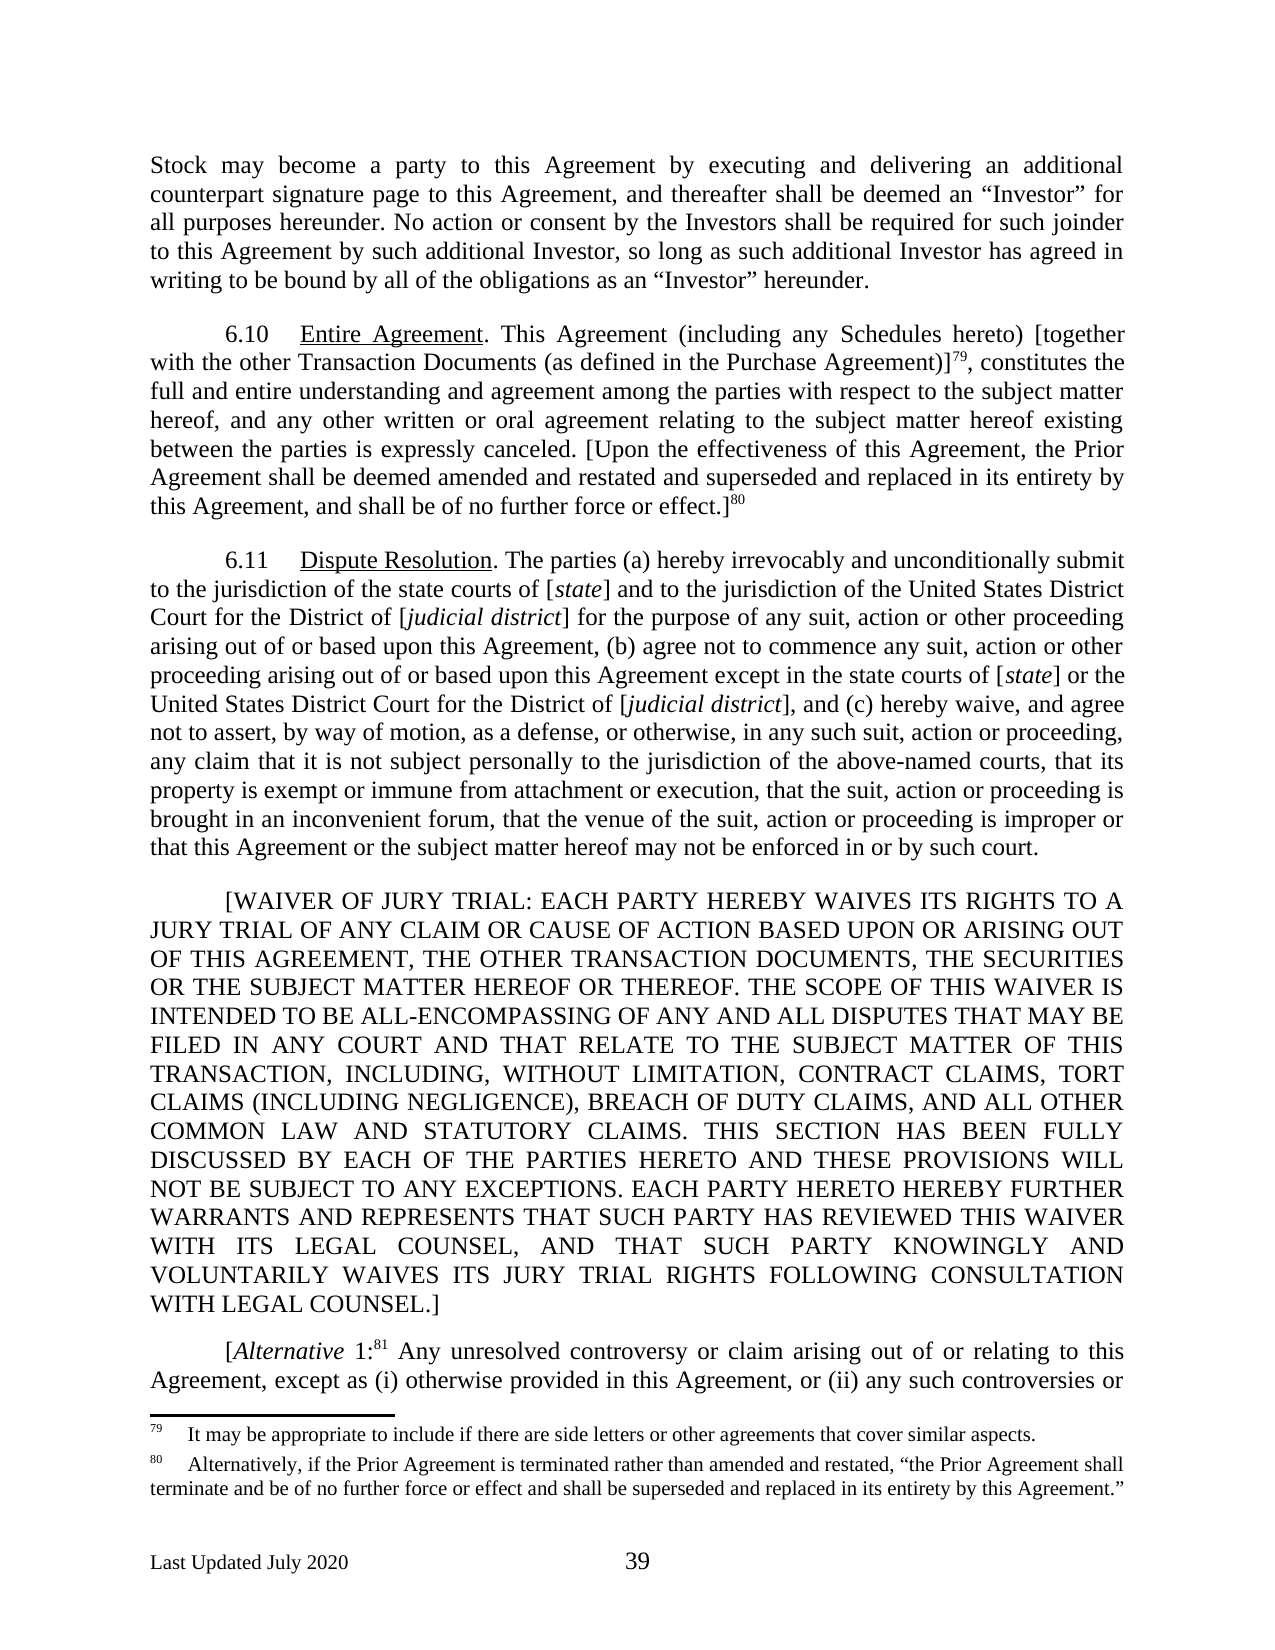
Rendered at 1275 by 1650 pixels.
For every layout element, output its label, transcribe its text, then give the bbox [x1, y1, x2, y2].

text [WAIVER OF JURY TRIAL: EACH PARTY HEREBY WAIVES ITS RIGHTS TO A JURY TRIAL OF ANY CLAIM OR CAUSE OF ACTION BASED UPON OR ARISING OUT OF THIS AGREEMENT, THE OTHER TRANSACTION DOCUMENTS, THE SECURITIES OR THE SUBJECT MATTER HEREOF OR THEREOF. THE SCOPE OF THIS WAIVER IS INTENDED TO BE ALL-ENCOMPASSING OF ANY AND ALL DISPUTES THAT MAY BE FILED IN ANY COURT AND THAT RELATE TO THE SUBJECT MATTER OF THIS TRANSACTION, INCLUDING, WITHOUT LIMITATION, CONTRACT CLAIMS, TORT CLAIMS (INCLUDING NEGLIGENCE), BREACH OF DUTY CLAIMS, AND ALL OTHER COMMON LAW AND STATUTORY CLAIMS. THIS SECTION HAS BEEN FULLY DISCUSSED BY EACH OF THE PARTIES HERETO AND THESE PROVISIONS WILL NOT BE SUBJECT TO ANY EXCEPTIONS. EACH PARTY HERETO HEREBY FURTHER WARRANTS AND REPRESENTS THAT SUCH PARTY HAS REVIEWED THIS WAIVER WITH ITS LEGAL COUNSEL, AND THAT SUCH PARTY KNOWINGLY AND VOLUNTARILY WAIVES ITS JURY TRIAL RIGHTS FOLLOWING CONSULTATION WITH LEGAL COUNSEL.] [150, 886, 1125, 1317]
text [150, 1336, 1125, 1394]
subtitle Entire Agreement. This Agreement (including any Schedules hereto) [together with the other Transaction Documents (as defined in the Purchase Agreement)], constitutes the full and entire understanding and agreement among the parties with respect to the subject matter hereof, and any other written or oral agreement relating to the subject matter hereof existing between the parties is expressly canceled. [Upon the effectiveness of this Agreement, the Prior Agreement shall be deemed amended and restated and superseded and replaced in its entirety by this Agreement, and shall be of no further force or effect.] [150, 319, 1125, 520]
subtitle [150, 150, 1125, 294]
subtitle Dispute Resolution. The parties (a) hereby irrevocably and unconditionally submit to the jurisdiction of the state courts of [state] and to the jurisdiction of the United States District Court for the District of [judicial district] for the purpose of any suit, action or other proceeding arising out of or based upon this Agreement, (b) agree not to commence any suit, action or other proceeding arising out of or based upon this Agreement except in the state courts of [state] or the United States District Court for the District of [judicial district], and (c) hereby waive, and agree not to assert, by way of motion, as a defense, or otherwise, in any such suit, action or proceeding, any claim that it is not subject personally to the jurisdiction of the above-named courts, that its property is exempt or immune from attachment or execution, that the suit, action or proceeding is brought in an inconvenient forum, that the venue of the suit, action or proceeding is improper or that this Agreement or the subject matter hereof may not be enforced in or by such court. [150, 545, 1125, 861]
